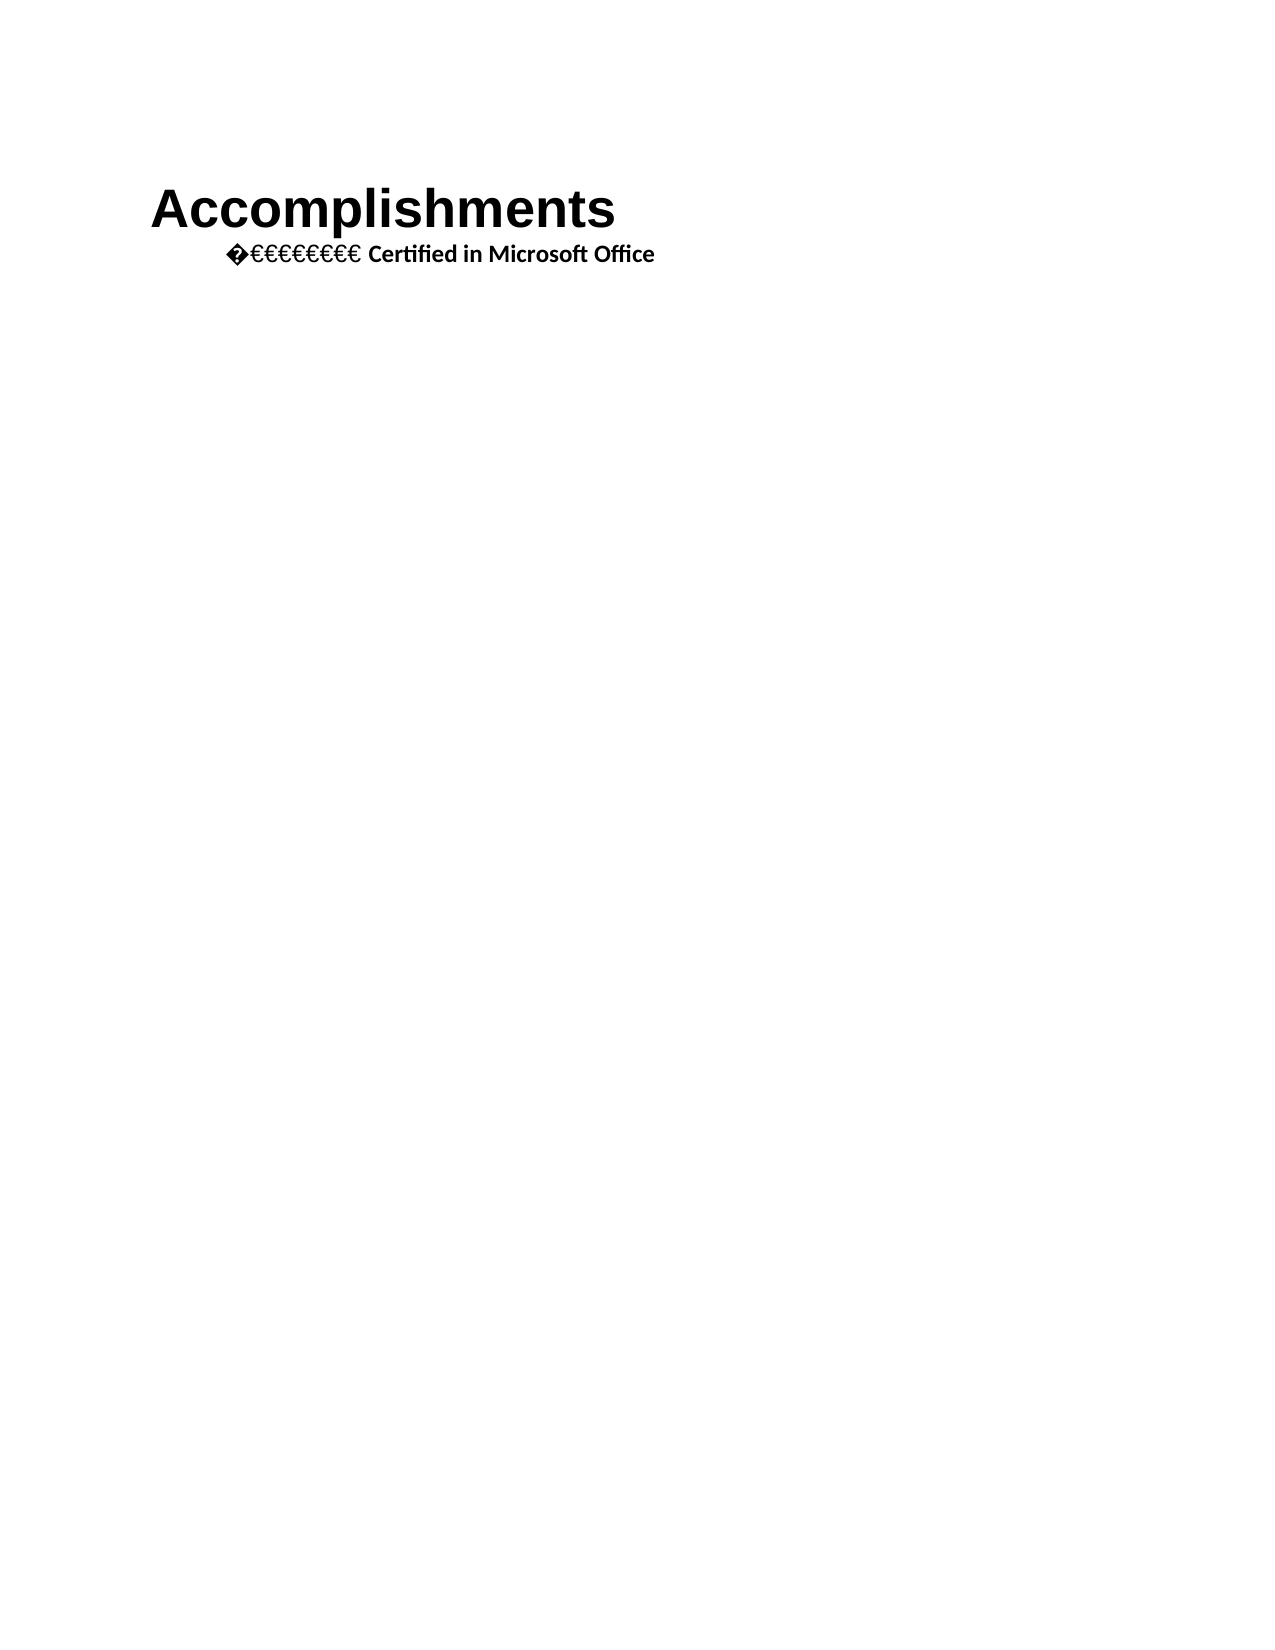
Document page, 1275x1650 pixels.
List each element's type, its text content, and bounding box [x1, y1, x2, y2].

text �€€€€€€€€ Certified in Microsoft Office [225, 239, 1125, 269]
text Accomplishments [150, 176, 1125, 239]
